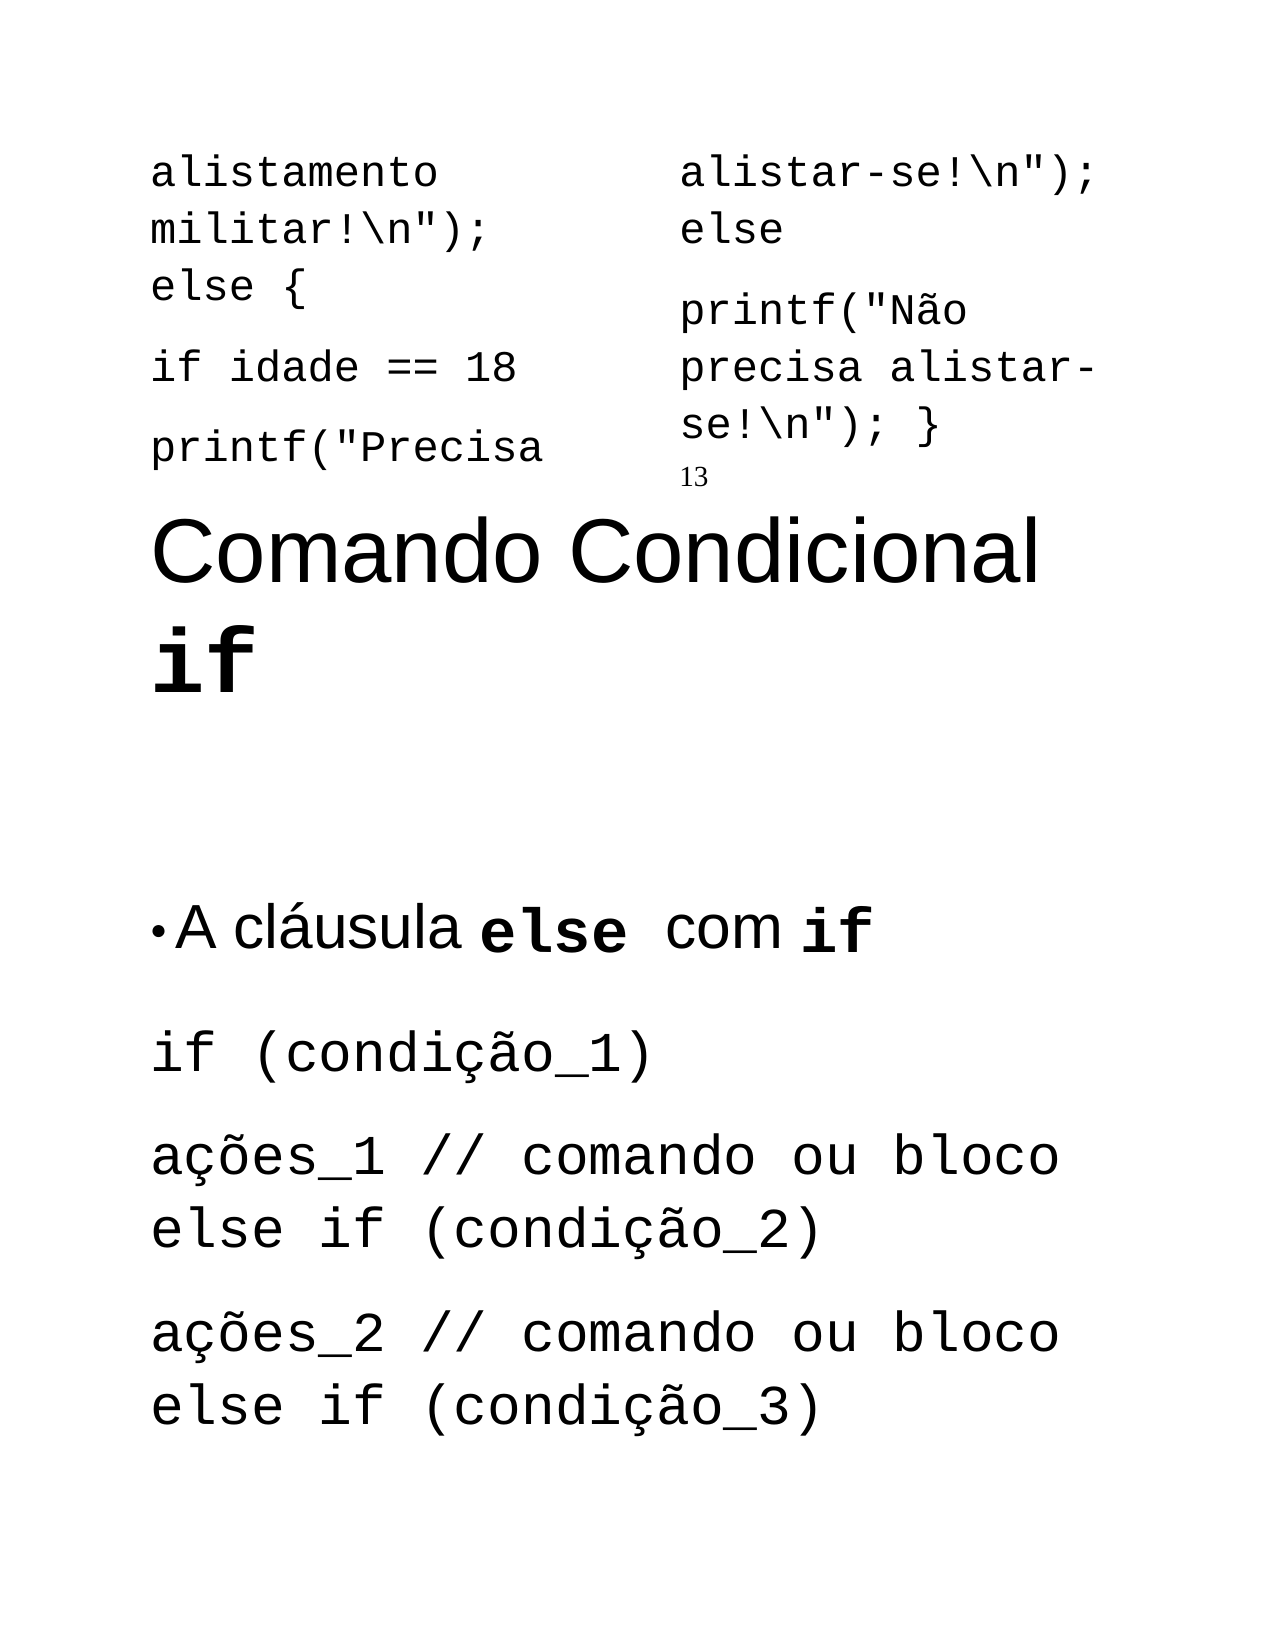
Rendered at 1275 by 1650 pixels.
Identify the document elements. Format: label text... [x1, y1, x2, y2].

text printf("Precisa alistar-se!\n"); else [679, 150, 1125, 257]
text printf("Não precisa alistar-se!\n"); } [679, 288, 1125, 451]
text printf("Dispensada de alistamento militar!\n"); else { [150, 150, 596, 313]
text ● A cláusula else com if [150, 838, 1125, 971]
text printf("Precisa alistar-se!\n"); else [150, 425, 596, 475]
text if (condição_1) [150, 1024, 1125, 1088]
text ações_1 // comando ou bloco else if (condição_2) [150, 1128, 1125, 1265]
text ações_2 // comando ou bloco else if (condição_3) [150, 1305, 1125, 1442]
text Comando Condicional if [150, 497, 1125, 720]
text 13 [679, 459, 1125, 492]
text if idade == 18 [150, 345, 596, 394]
